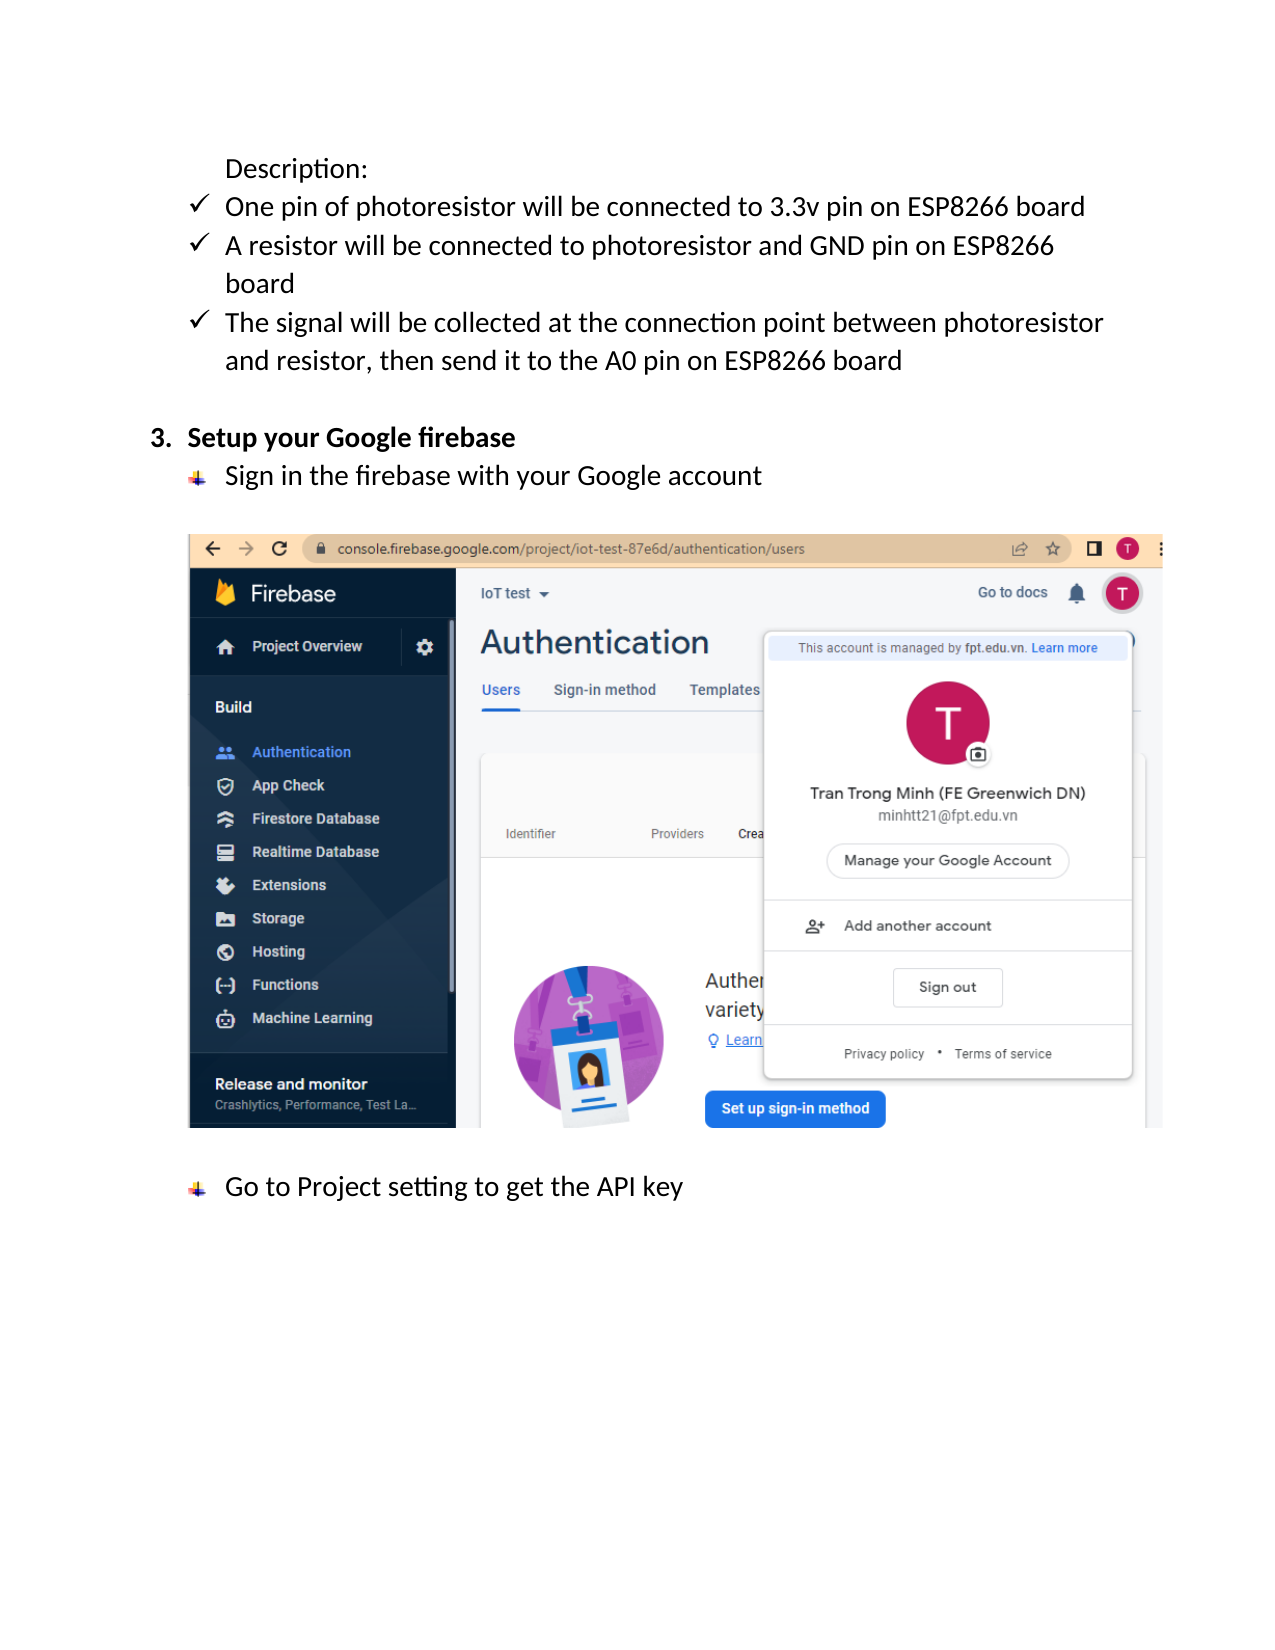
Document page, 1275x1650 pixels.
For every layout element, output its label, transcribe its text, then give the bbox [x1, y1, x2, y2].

list Go to Project setting to get the API key [187, 1168, 1125, 1204]
picture [188, 1180, 206, 1197]
picture [188, 469, 206, 486]
list The signal will be collected at the connection point between photoresistor and resistor, then send it to the A0 pin on ESP8266 board [187, 304, 1125, 378]
list A resistor will be connected to photoresistor and GND pin on ESP8266 board [187, 227, 1125, 301]
list Sign in the firebase with your Google account [187, 457, 1125, 493]
list Setup your Google firebase [150, 419, 1125, 455]
list One pin of photoresistor will be connected to 3.3v pin on ESP8266 board [187, 188, 1125, 224]
picture [187, 534, 1163, 1128]
list Description: [225, 150, 1125, 186]
